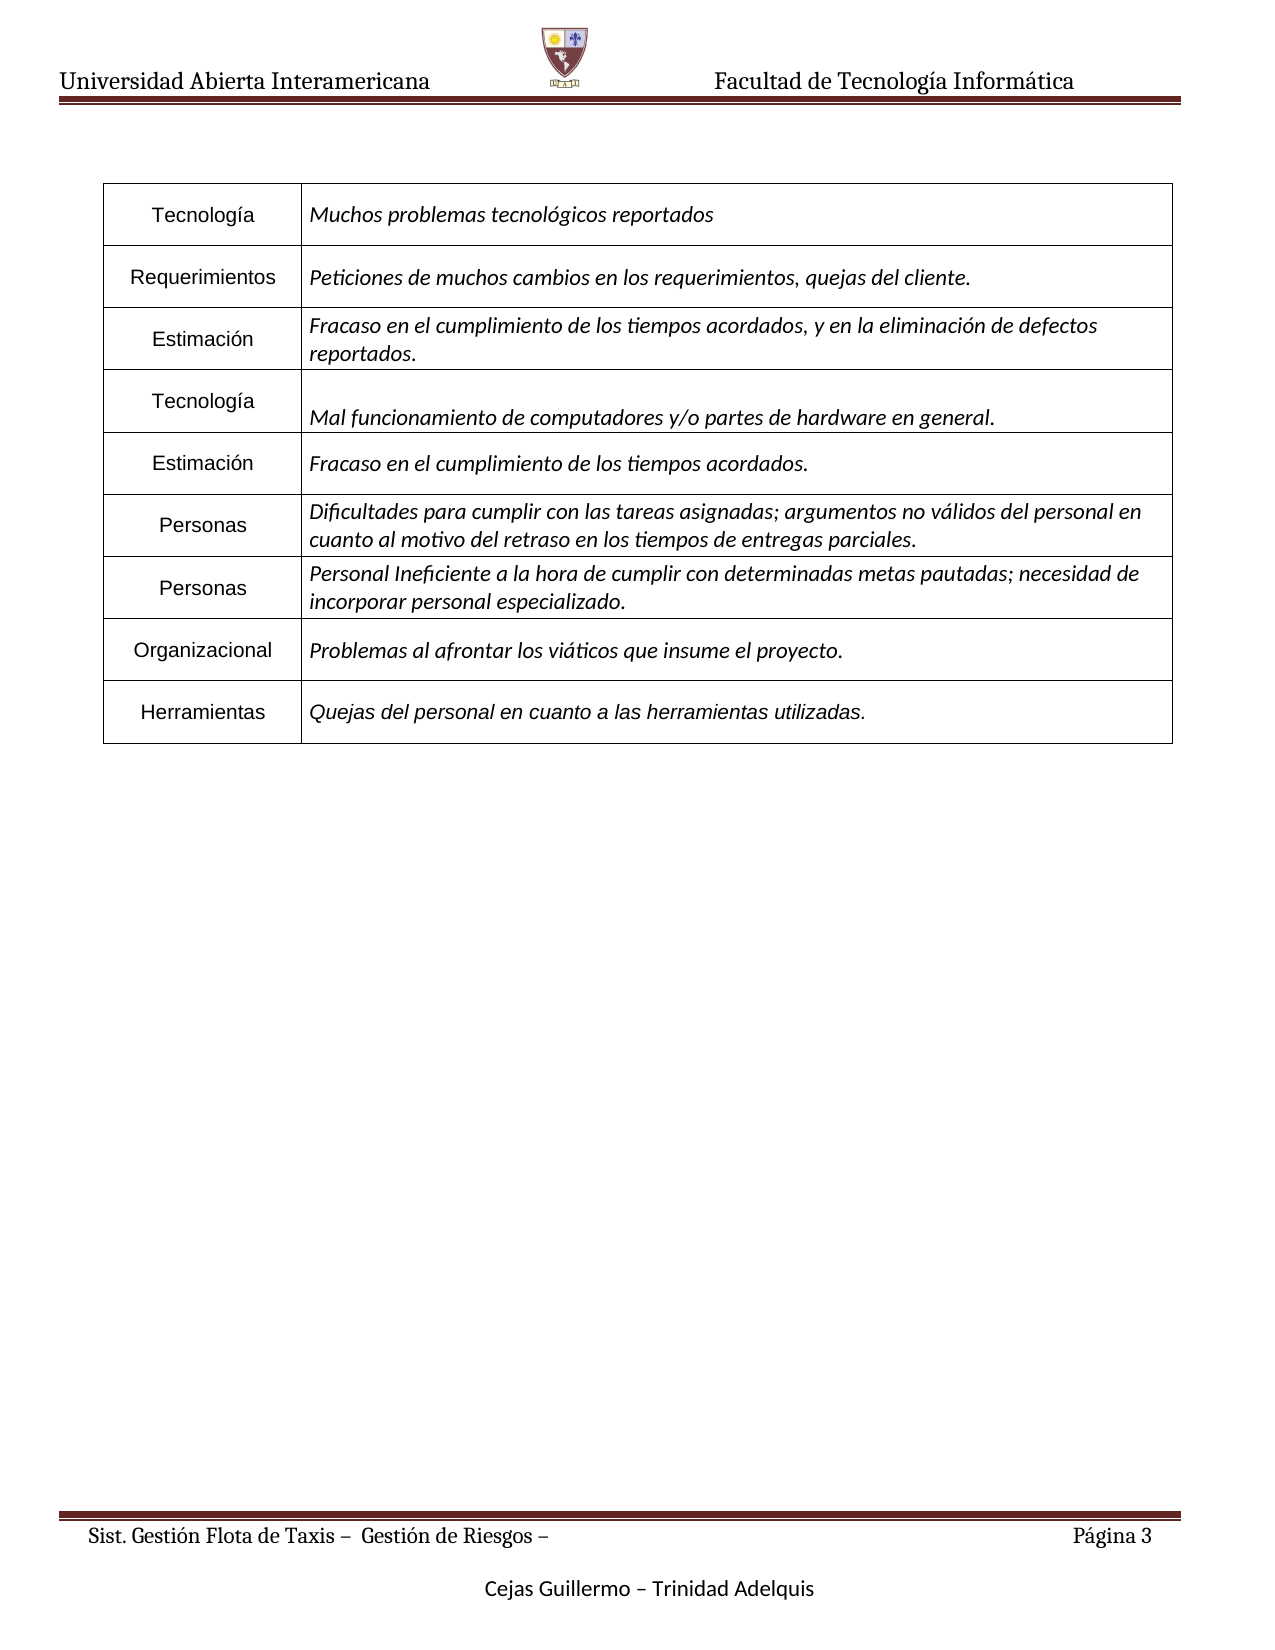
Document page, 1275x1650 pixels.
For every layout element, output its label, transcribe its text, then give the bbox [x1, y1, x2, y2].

table_cell Estimación [104, 433, 301, 494]
table_cell Personal Ineficiente a la hora de cumplir con determinadas metas pautadas; necesidad de incorporar personal especializado. [302, 557, 1172, 618]
table_cell Dificultades para cumplir con las tareas asignadas; argumentos no válidos del personal en cuanto al motivo del retraso en los tiempos de entregas parciales. [302, 495, 1172, 556]
table_cell Estimación [104, 308, 301, 369]
table_cell Personas [104, 495, 301, 556]
table_cell Requerimientos [104, 246, 301, 307]
table_cell Mal funcionamiento de computadores y/o partes de hardware en general. [302, 370, 1172, 432]
table_cell Herramientas [104, 681, 301, 742]
table_cell Problemas al afrontar los viáticos que insume el proyecto. [302, 619, 1172, 680]
table_cell Fracaso en el cumplimiento de los tiempos acordados, y en la eliminación de defectos reportados. [302, 308, 1172, 369]
picture [531, 23, 599, 90]
table_cell Fracaso en el cumplimiento de los tiempos acordados. [302, 433, 1172, 494]
table_cell Organizacional [104, 619, 301, 680]
table_cell Tecnología [104, 184, 301, 245]
table_cell Tecnología [104, 370, 301, 432]
table_cell Peticiones de muchos cambios en los requerimientos, quejas del cliente. [302, 246, 1172, 307]
table_cell Muchos problemas tecnológicos reportados [302, 184, 1172, 245]
table_cell Quejas del personal en cuanto a las herramientas utilizadas. [302, 681, 1172, 742]
table_cell Personas [104, 557, 301, 618]
